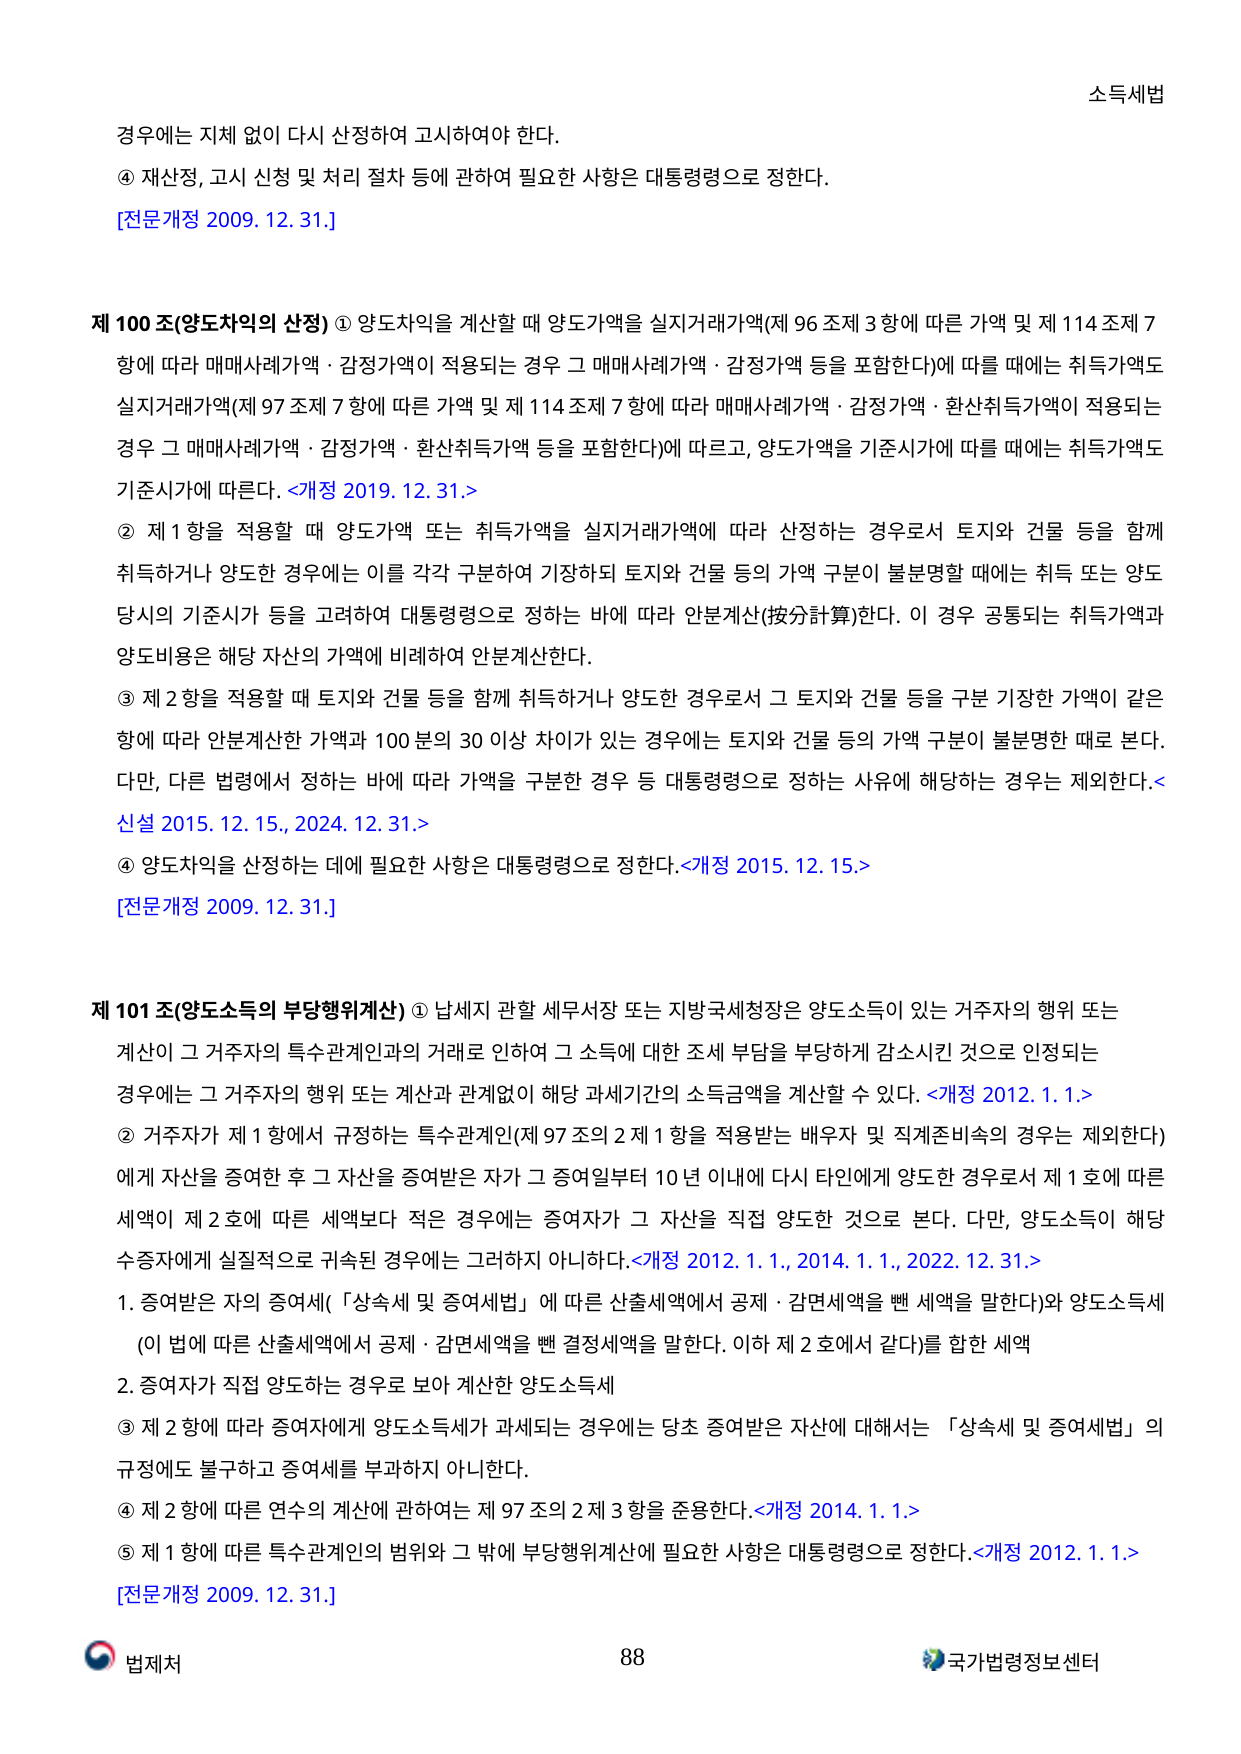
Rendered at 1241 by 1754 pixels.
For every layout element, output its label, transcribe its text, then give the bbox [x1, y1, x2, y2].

picture [892, 1637, 947, 1671]
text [117, 108, 1165, 150]
text ③ 제2항을 적용할 때 토지와 건물 등을 함께 취득하거나 양도한 경우로서 그 토지와 건물 등을 구분 기장한 가액이 같은 항에 따라 안분계산한 가액과 100분의 30 이상 차이가 있는 경우에는 토지와 건물 등의 가액 구분이 불분명한 때로 본다. 다만, 다른 법령에서 정하는 바에 따라 가액을 구분한 경우 등 대통령령으로 정하는 사유에 해당하는 경우는 제외한다.<신설 2015. 12. 15., 2024. 12. 31.> [117, 671, 1165, 837]
picture [75, 1637, 126, 1673]
text ② 제1항을 적용할 때 양도가액 또는 취득가액을 실지거래가액에 따라 산정하는 경우로서 토지와 건물 등을 함께 취득하거나 양도한 경우에는 이를 각각 구분하여 기장하되 토지와 건물 등의 가액 구분이 불분명할 때에는 취득 또는 양도 당시의 기준시가 등을 고려하여 대통령령으로 정하는 바에 따라 안분계산(按分計算)한다. 이 경우 공통되는 취득가액과 양도비용은 해당 자산의 가액에 비례하여 안분계산한다. [117, 504, 1165, 671]
text ③ 제2항에 따라 증여자에게 양도소득세가 과세되는 경우에는 당초 증여받은 자산에 대해서는 「상속세 및 증여세법」의 규정에도 불구하고 증여세를 부과하지 아니한다. [117, 1400, 1165, 1483]
text 2. 증여자가 직접 양도하는 경우로 보아 계산한 양도소득세 [117, 1358, 1165, 1400]
text 제100조(양도차익의 산정) ① 양도차익을 계산할 때 양도가액을 실지거래가액(제96조제3항에 따른 가액 및 제114조제7항에 따라 매매사례가액ㆍ감정가액이 적용되는 경우 그 매매사례가액ㆍ감정가액 등을 포함한다)에 따를 때에는 취득가액도 실지거래가액(제97조제7항에 따른 가액 및 제114조제7항에 따라 매매사례가액ㆍ감정가액ㆍ환산취득가액이 적용되는 경우 그 매매사례가액ㆍ감정가액ㆍ환산취득가액 등을 포함한다)에 따르고, 양도가액을 기준시가에 따를 때에는 취득가액도 기준시가에 따른다. <개정 2019. 12. 31.> [92, 296, 1165, 504]
text ④ 제2항에 따른 연수의 계산에 관하여는 제97조의2제3항을 준용한다.<개정 2014. 1. 1.> [117, 1483, 1165, 1525]
text ⑤ 제1항에 따른 특수관계인의 범위와 그 밖에 부당행위계산에 필요한 사항은 대통령령으로 정한다.<개정 2012. 1. 1.> [117, 1525, 1165, 1567]
text [전문개정 2009. 12. 31.] [117, 1567, 1165, 1608]
text ④ 재산정, 고시 신청 및 처리 절차 등에 관하여 필요한 사항은 대통령령으로 정한다. [117, 150, 1165, 192]
text [전문개정 2009. 12. 31.] [117, 879, 1165, 921]
text [전문개정 2009. 12. 31.] [117, 192, 1165, 233]
text ④ 양도차익을 산정하는 데에 필요한 사항은 대통령령으로 정한다.<개정 2015. 12. 15.> [117, 837, 1165, 879]
text 제101조(양도소득의 부당행위계산) ① 납세지 관할 세무서장 또는 지방국세청장은 양도소득이 있는 거주자의 행위 또는 계산이 그 거주자의 특수관계인과의 거래로 인하여 그 소득에 대한 조세 부담을 부당하게 감소시킨 것으로 인정되는 경우에는 그 거주자의 행위 또는 계산과 관계없이 해당 과세기간의 소득금액을 계산할 수 있다. <개정 2012. 1. 1.> [92, 983, 1165, 1108]
text ② 거주자가 제1항에서 규정하는 특수관계인(제97조의2제1항을 적용받는 배우자 및 직계존비속의 경우는 제외한다)에게 자산을 증여한 후 그 자산을 증여받은 자가 그 증여일부터 10년 이내에 다시 타인에게 양도한 경우로서 제1호에 따른 세액이 제2호에 따른 세액보다 적은 경우에는 증여자가 그 자산을 직접 양도한 것으로 본다. 다만, 양도소득이 해당 수증자에게 실질적으로 귀속된 경우에는 그러하지 아니하다.<개정 2012. 1. 1., 2014. 1. 1., 2022. 12. 31.> [117, 1108, 1165, 1275]
text 1. 증여받은 자의 증여세(「상속세 및 증여세법」에 따른 산출세액에서 공제ㆍ감면세액을 뺀 세액을 말한다)와 양도소득세(이 법에 따른 산출세액에서 공제ㆍ감면세액을 뺀 결정세액을 말한다. 이하 제2호에서 같다)를 합한 세액 [117, 1275, 1165, 1358]
